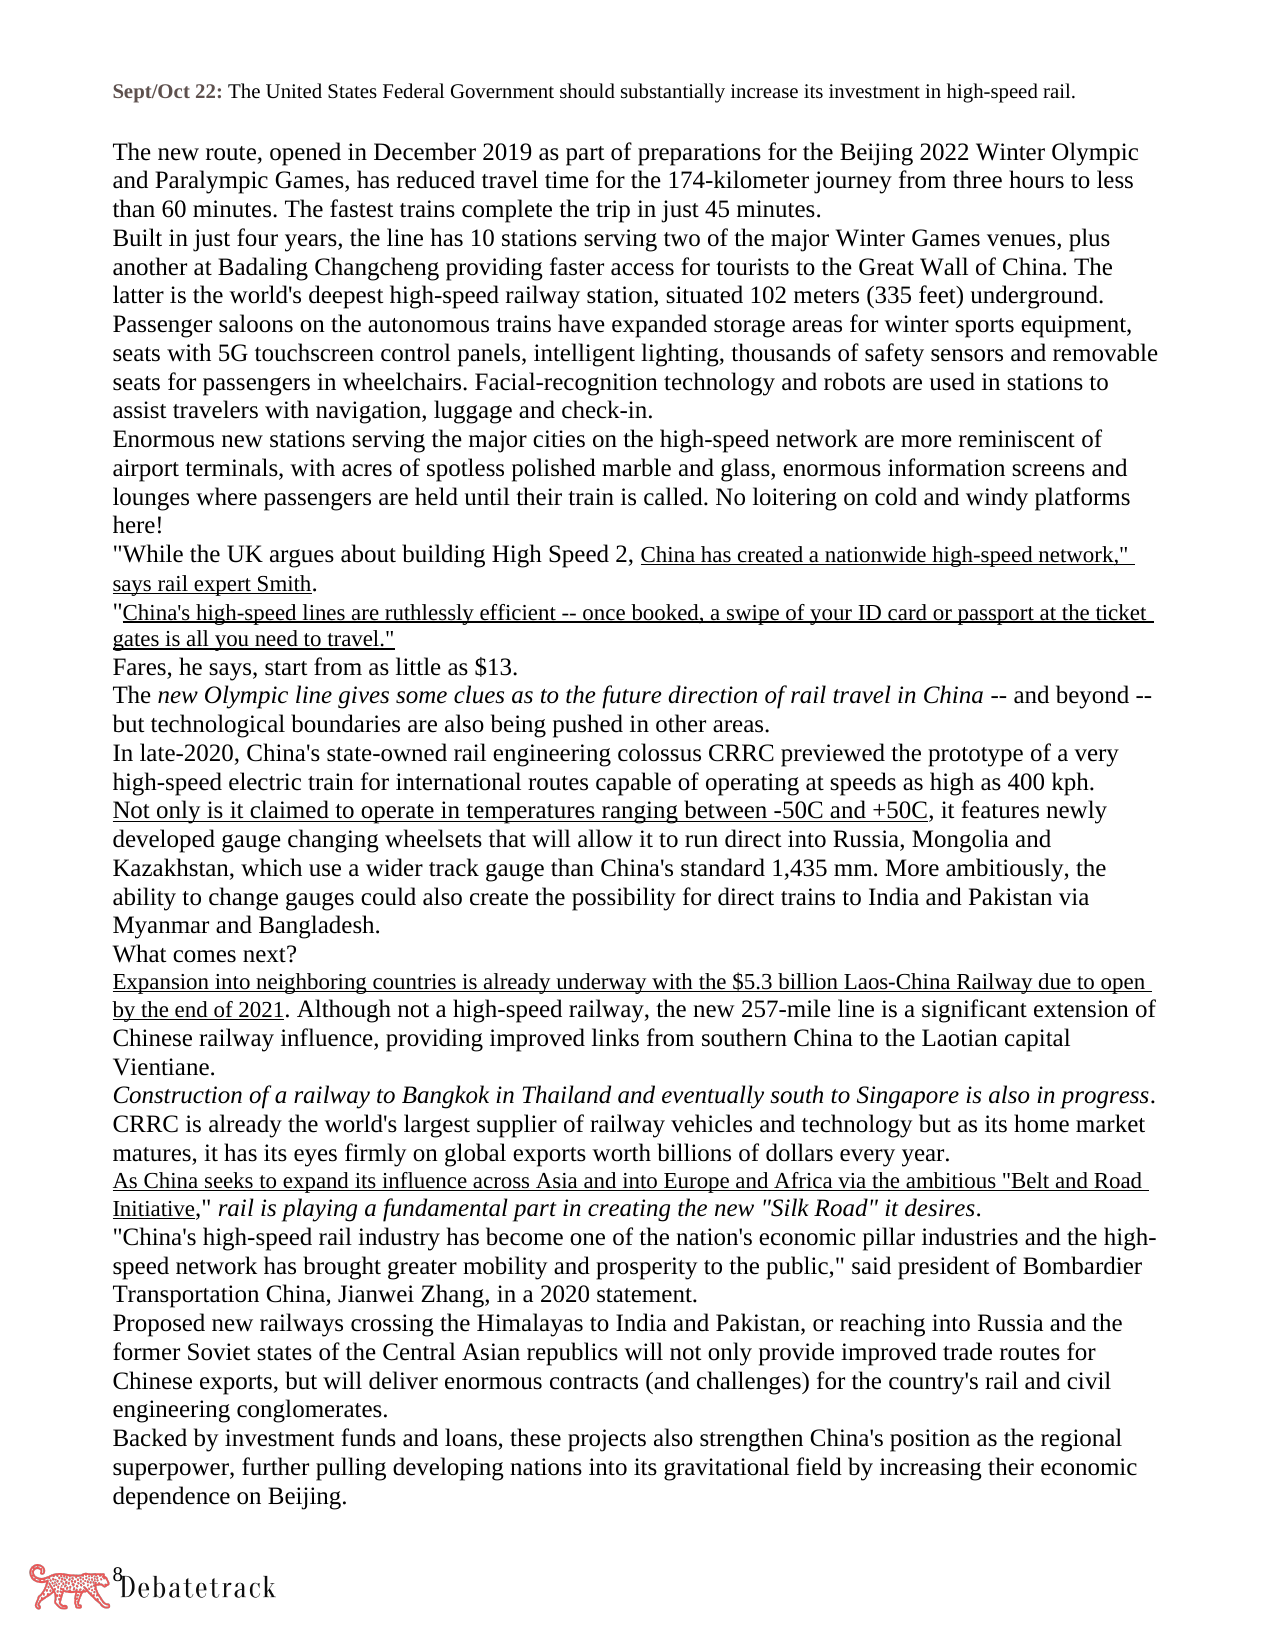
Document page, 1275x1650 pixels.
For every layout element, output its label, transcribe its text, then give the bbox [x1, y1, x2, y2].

text As China seeks to expand its influence across Asia and into Europe and Africa via the ambitious "Belt and Road Initiative," rail is playing a fundamental part in creating the new "Silk Road" it desires. [112, 1167, 1163, 1222]
text "While the UK argues about building High Speed 2, China has created a nationwide high-speed network," says rail expert Smith. [112, 539, 1163, 597]
text What comes next? [112, 939, 1163, 968]
text In late-2020, China's state-owned rail engineering colossus CRRC previewed the prototype of a very high-speed electric train for international routes capable of operating at speeds as high as 400 kph. [112, 738, 1163, 796]
text "China's high-speed rail industry has become one of the nation's economic pillar industries and the high-speed network has brought greater mobility and prosperity to the public," said president of Bombardier Transportation China, Jianwei Zhang, in a 2020 statement. [112, 1222, 1163, 1308]
text The new Olympic line gives some clues as to the future direction of rail travel in China -- and beyond -- but technological boundaries are also being pushed in other areas. [112, 681, 1163, 738]
text Passenger saloons on the autonomous trains have expanded storage areas for winter sports equipment, seats with 5G touchscreen control panels, intelligent lighting, thousands of safety sensors and removable seats for passengers in wheelchairs. Facial-recognition technology and robots are used in stations to assist travelers with navigation, luggage and check-in. [112, 309, 1163, 424]
text Not only is it claimed to operate in temperatures ranging between -50C and +50C, it features newly developed gauge changing wheelsets that will allow it to run direct into Russia, Mongolia and Kazakhstan, which use a wider track gauge than China's standard 1,435 mm. More ambitiously, the ability to change gauges could also create the possibility for direct trains to India and Pakistan via Myanmar and Bangladesh. [112, 796, 1163, 939]
text Enormous new stations serving the major cities on the high-speed network are more reminiscent of airport terminals, with acres of spotless polished marble and glass, enormous information screens and lounges where passengers are held until their train is called. No loitering on cold and windy platforms here! [112, 424, 1163, 539]
text Proposed new railways crossing the Himalayas to India and Pakistan, or reaching into Russia and the former Soviet states of the Central Asian republics will not only provide improved trade routes for Chinese exports, but will deliver enormous contracts (and challenges) for the country's rail and civil engineering conglomerates. [112, 1308, 1163, 1423]
text The new route, opened in December 2019 as part of preparations for the Beijing 2022 Winter Olympic and Paralympic Games, has reduced travel time for the 174-kilometer journey from three hours to less than 60 minutes. The fastest trains complete the trip in just 45 minutes. [112, 137, 1163, 223]
text Expansion into neighboring countries is already underway with the $5.3 billion Laos-China Railway due to open by the end of 2021. Although not a high-speed railway, the new 257-mile line is a significant extension of Chinese railway influence, providing improved links from southern China to the Laotian capital Vientiane. [112, 968, 1163, 1081]
text Backed by investment funds and loans, these projects also strengthen China's position as the regional superpower, further pulling developing nations into its gravitational field by increasing their economic dependence on Beijing. [112, 1423, 1163, 1509]
text Built in just four years, the line has 10 stations serving two of the major Winter Games venues, plus another at Badaling Changcheng providing faster access for tourists to the Great Wall of China. The latter is the world's deepest high-speed railway station, situated 102 meters (335 feet) underground. [112, 223, 1163, 309]
text Construction of a railway to Bangkok in Thailand and eventually south to Singapore is also in progress. [112, 1081, 1163, 1109]
text CRRC is already the world's largest supplier of railway vehicles and technology but as its home market matures, it has its eyes firmly on global exports worth billions of dollars every year. [112, 1109, 1163, 1167]
text "China's high-speed lines are ruthlessly efficient -- once booked, a swipe of your ID card or passport at the ticket gates is all you need to travel." [112, 597, 1163, 652]
text Fares, he says, start from as little as $13. [112, 652, 1163, 681]
picture [27, 1543, 286, 1634]
